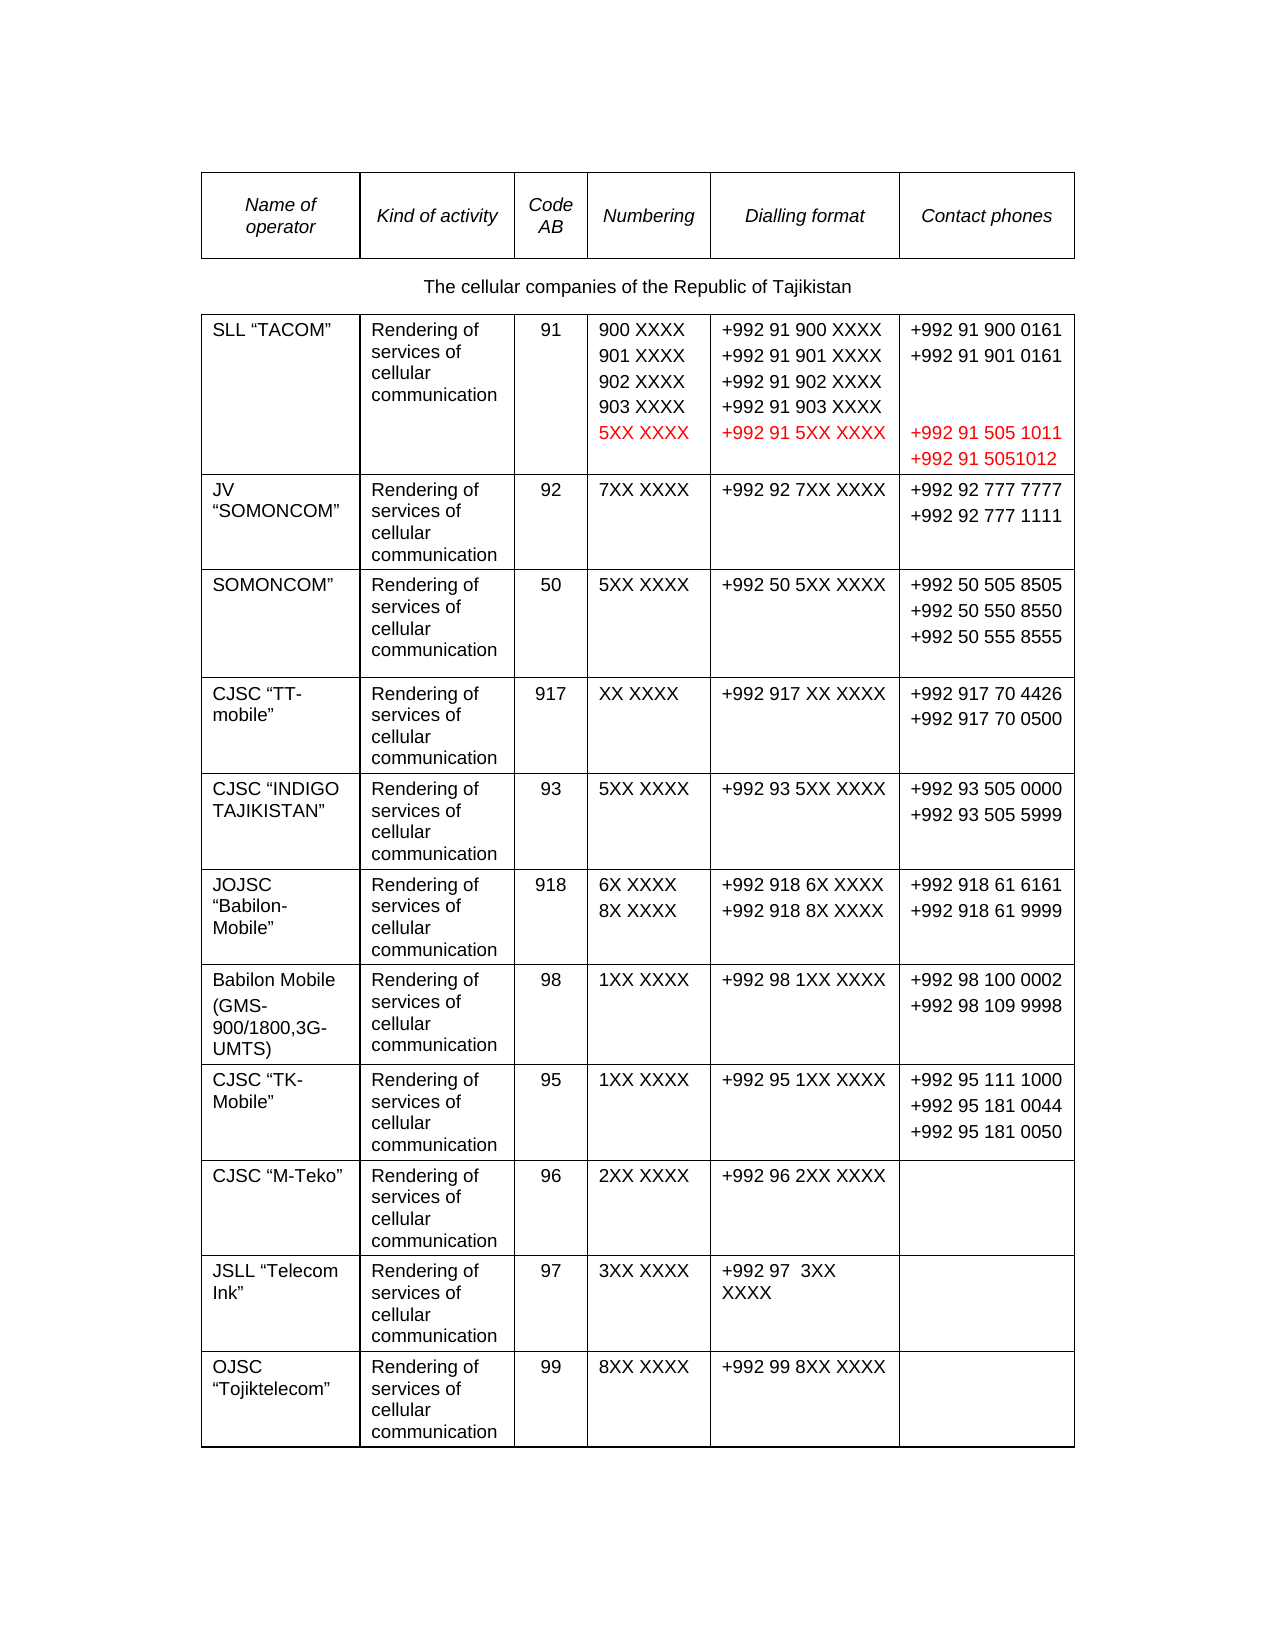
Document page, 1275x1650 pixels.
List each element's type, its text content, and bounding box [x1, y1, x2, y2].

table_cell 900 XXXX 901 XXXX 902 XXXX 903 XXXX 5XX XXXX [588, 315, 710, 473]
table_cell CJSC “TK-Mobile” [202, 1065, 359, 1159]
table_cell +992 918 61 6161 +992 918 61 9999 [900, 870, 1074, 964]
table_cell 1XX XXXX [588, 965, 710, 1064]
table_cell +992 50 505 8505 +992 50 550 8550 +992 50 555 8555 [900, 570, 1074, 677]
table_cell 2XX XXXX [588, 1161, 710, 1255]
table_cell 95 [515, 1065, 587, 1159]
table_cell CJSC “TT-mobile” [202, 678, 359, 773]
table_cell +992 917 XX XXXX [711, 678, 899, 773]
table_cell +992 98 1XX XXXX [711, 965, 899, 1064]
table_cell +992 95 111 1000 +992 95 181 0044 +992 95 181 0050 [900, 1065, 1074, 1159]
table_cell +992 92 7XX XXXX [711, 475, 899, 569]
table_cell +992 97 3XX XXXX [711, 1256, 899, 1351]
table_cell SLL “TACOM” [202, 315, 359, 473]
table_cell 50 [515, 570, 587, 677]
table_cell Rendering of services of cellular communication [361, 774, 514, 868]
table_cell +992 91 900 0161 +992 91 901 0161 +992 91 505 1011 +992 91 5051012 [900, 315, 1074, 473]
table_cell +992 93 505 0000 +992 93 505 5999 [900, 774, 1074, 868]
table_header Name of operator [202, 173, 359, 258]
table_cell Rendering of services of cellular communication [361, 678, 514, 773]
table_header Numbering [588, 173, 710, 258]
table_cell 99 [515, 1352, 587, 1446]
table_cell [900, 1161, 1074, 1255]
table_cell [900, 1352, 1074, 1446]
table_cell OJSC “Tojiktelecom” [202, 1352, 359, 1446]
table_cell 5XX XXXX [588, 570, 710, 677]
table_cell CJSC “INDIGO TAJIKISTAN” [202, 774, 359, 868]
table_header Contact phones [900, 173, 1074, 258]
table_cell Rendering of services of cellular communication [361, 570, 514, 677]
table_cell Rendering of services of cellular communication [361, 475, 514, 569]
table_cell Babilon Mobile (GMS-900/1800,3G-UMTS) [202, 965, 359, 1064]
table_cell 917 [515, 678, 587, 773]
table_cell +992 93 5XX XXXX [711, 774, 899, 868]
table_cell +992 92 777 7777 +992 92 777 1111 [900, 475, 1074, 569]
table_cell SOMONCOM” [202, 570, 359, 677]
table_cell CJSC “M-Teko” [202, 1161, 359, 1255]
table_cell The cellular companies of the Republic of Tajikistan [201, 259, 1074, 314]
table_cell +992 91 900 XXXX +992 91 901 XXXX +992 91 902 XXXX +992 91 903 XXXX +992 91 5XX XXXX [711, 315, 899, 473]
table_cell JOJSC “Babilon-Mobile” [202, 870, 359, 964]
table_cell Rendering of services of cellular communication [361, 315, 514, 473]
table_cell +992 99 8XX XXXX [711, 1352, 899, 1446]
table_cell 91 [515, 315, 587, 473]
table_cell 92 [515, 475, 587, 569]
table_cell 97 [515, 1256, 587, 1351]
table_cell 8XX XXXX [588, 1352, 710, 1446]
table_header Code AB [515, 173, 587, 258]
table_cell Rendering of services of cellular communication [361, 1352, 514, 1446]
table_cell 96 [515, 1161, 587, 1255]
table_cell 7XX XXXX [588, 475, 710, 569]
table_cell [900, 1256, 1074, 1351]
table_cell +992 918 6X XXXX +992 918 8X XXXX [711, 870, 899, 964]
table_header Dialling format [711, 173, 899, 258]
table_cell 3XX XXXX [588, 1256, 710, 1351]
table_cell Rendering of services of cellular communication [361, 965, 514, 1064]
table_cell +992 98 100 0002 +992 98 109 9998 [900, 965, 1074, 1064]
table_header Kind of activity [361, 173, 514, 258]
table_cell Rendering of services of cellular communication [361, 1065, 514, 1159]
table_cell Rendering of services of cellular communication [361, 1161, 514, 1255]
table_cell 918 [515, 870, 587, 964]
table_cell JV “SOMONCOM” [202, 475, 359, 569]
table_cell 93 [515, 774, 587, 868]
table_cell JSLL “Telecom Ink” [202, 1256, 359, 1351]
table_cell +992 95 1XX XXXX [711, 1065, 899, 1159]
table_cell 6X XXXX 8X XXXX [588, 870, 710, 964]
table_cell Rendering of services of cellular communication [361, 870, 514, 964]
table_cell 1XX XXXX [588, 1065, 710, 1159]
table_cell 5XX XXXX [588, 774, 710, 868]
table_cell XX XXXX [588, 678, 710, 773]
table_cell +992 50 5XX XXXX [711, 570, 899, 677]
table_cell 98 [515, 965, 587, 1064]
table_cell +992 96 2XX XXXX [711, 1161, 899, 1255]
table_cell Rendering of services of cellular communication [361, 1256, 514, 1351]
table_cell +992 917 70 4426 +992 917 70 0500 [900, 678, 1074, 773]
